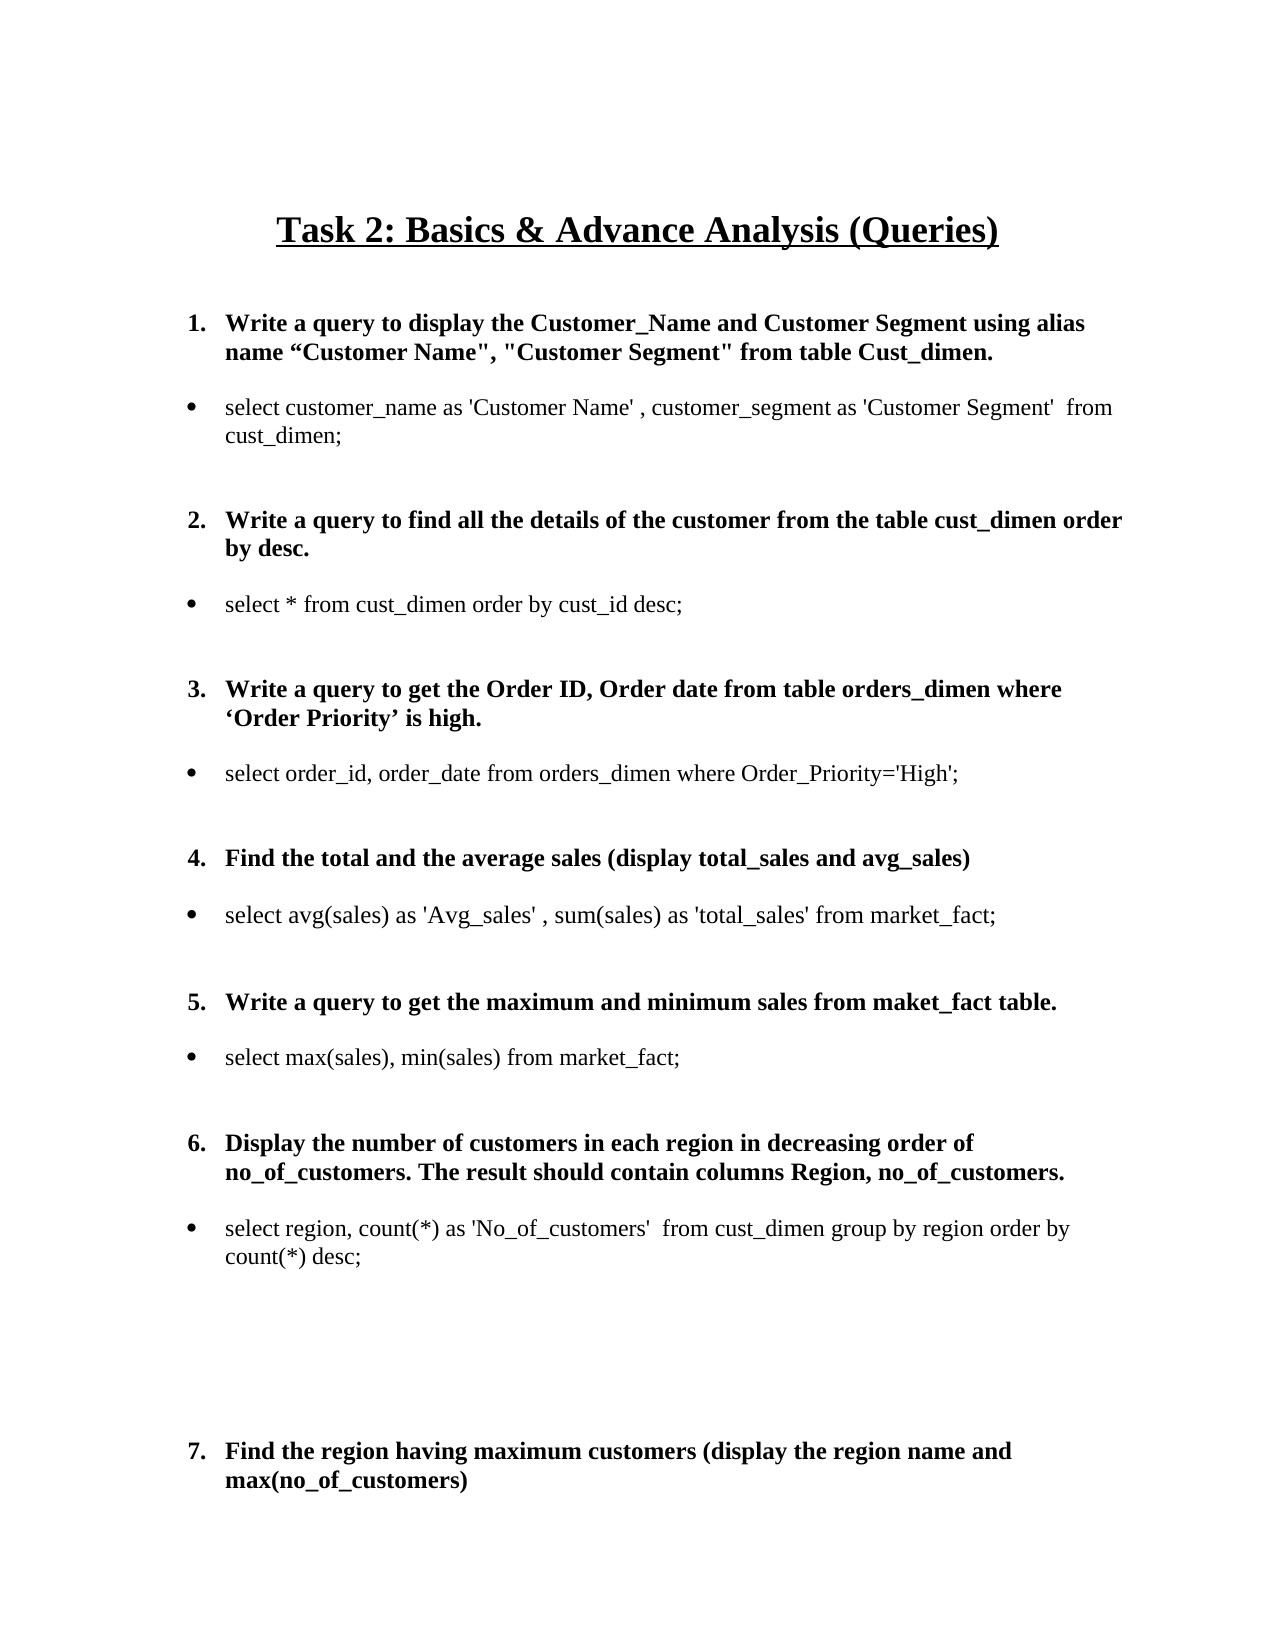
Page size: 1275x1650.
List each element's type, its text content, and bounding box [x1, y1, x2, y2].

list Write a query to find all the details of the customer from the table cust_dimen order by desc. [187, 505, 1125, 562]
list select max(sales), min(sales) from market_fact; [187, 1043, 1125, 1071]
list select * from cust_dimen order by cust_id desc; [187, 590, 1125, 617]
list Write a query to get the Order ID, Order date from table orders_dimen where ‘Order Priority’ is high. [187, 674, 1125, 731]
text Task 2: Basics & Advance Analysis (Queries) [150, 207, 1125, 251]
list select avg(sales) as 'Avg_sales' , sum(sales) as 'total_sales' from market_fact; [187, 900, 1125, 929]
list select region, count(*) as 'No_of_customers' from cust_dimen group by region order by count(*) desc; [187, 1214, 1125, 1269]
list Find the region having maximum customers (display the region name and max(no_of_customers) [187, 1436, 1125, 1494]
list Display the number of customers in each region in decreasing order of no_of_customers. The result should contain columns Region, no_of_customers. [187, 1128, 1125, 1186]
list Find the total and the average sales (display total_sales and avg_sales) [187, 843, 1125, 872]
list select order_id, order_date from orders_dimen where Order_Priority='High'; [187, 759, 1125, 787]
list select customer_name as 'Customer Name' , customer_segment as 'Customer Segment' from cust_dimen; [187, 393, 1125, 448]
list Write a query to display the Customer_Name and Customer Segment using alias name “Customer Name", "Customer Segment" from table Cust_dimen. [187, 308, 1125, 366]
list Write a query to get the maximum and minimum sales from maket_fact table. [187, 987, 1125, 1015]
